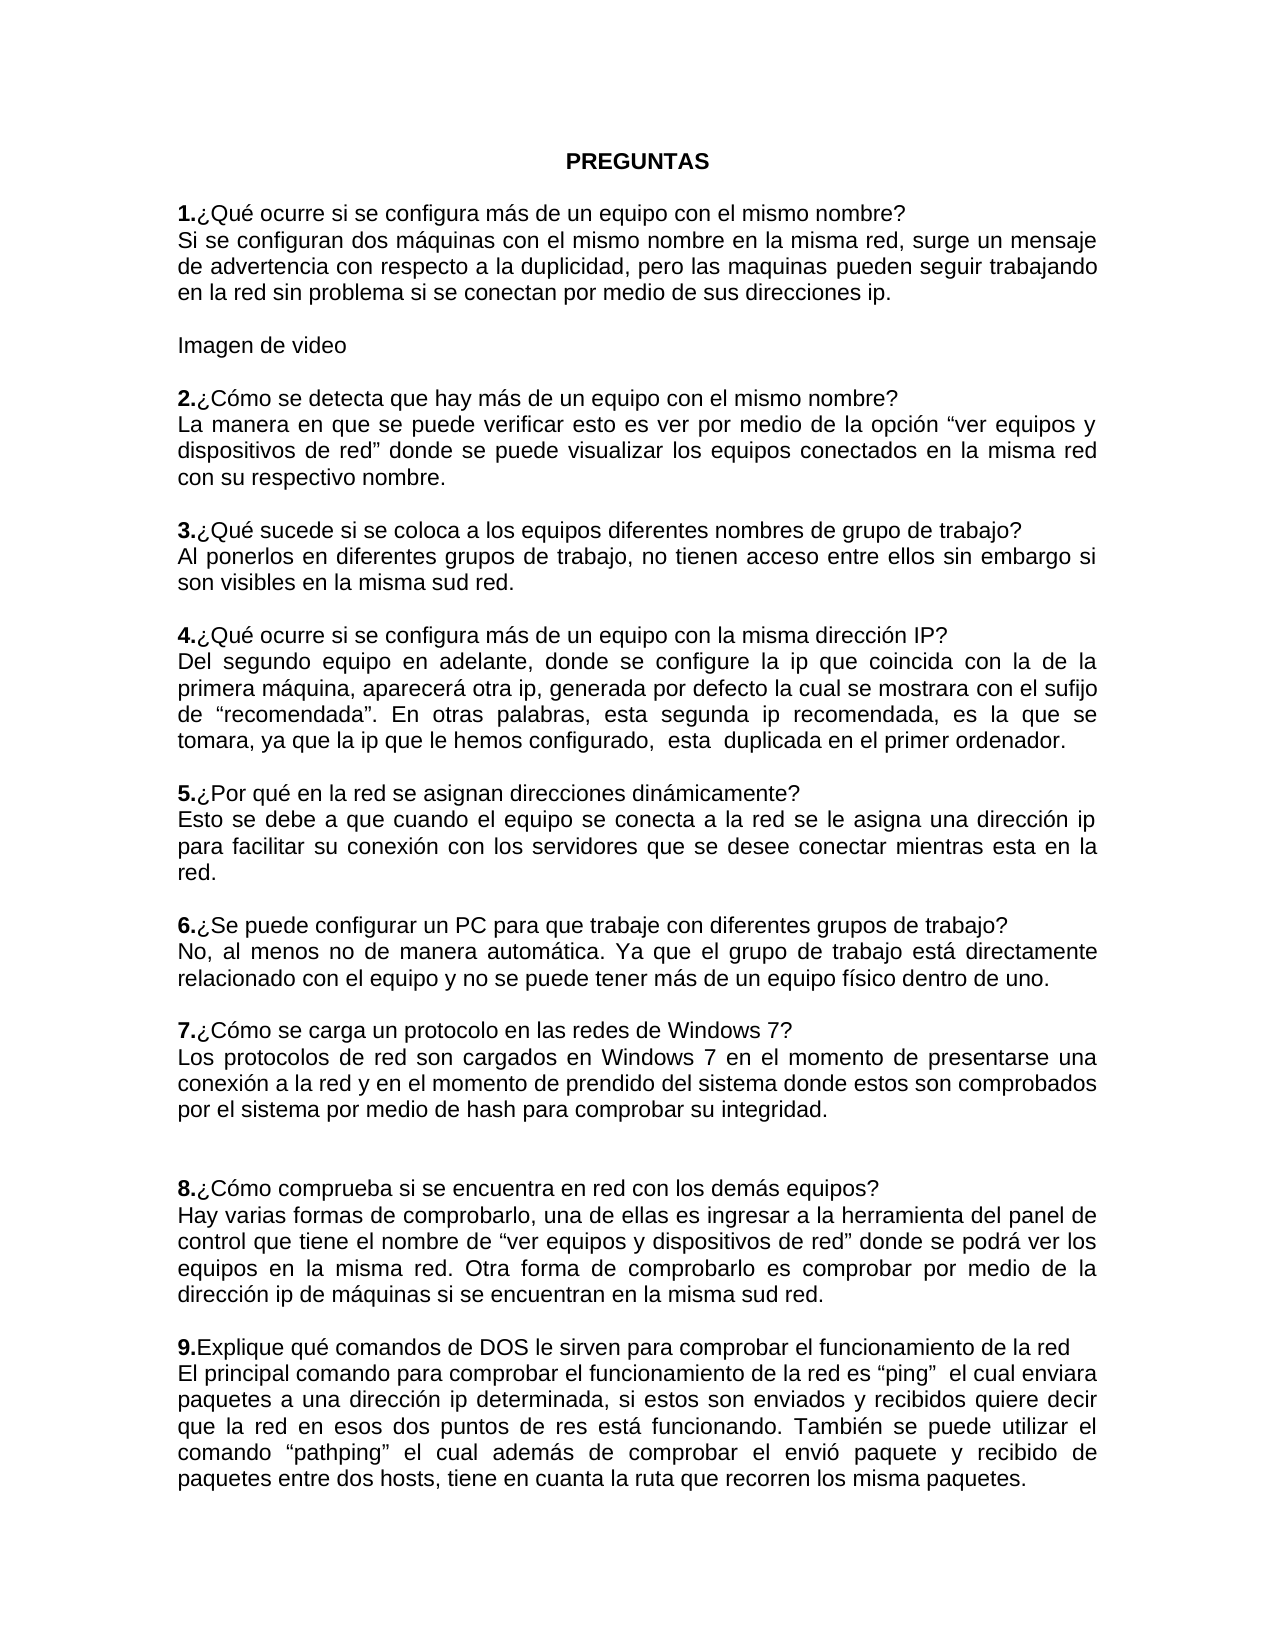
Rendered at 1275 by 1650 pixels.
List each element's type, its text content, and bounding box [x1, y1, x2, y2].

text 6.¿Se puede configurar un PC para que trabaje con diferentes grupos de trabajo? [177, 912, 1098, 938]
text PREGUNTAS [177, 148, 1098, 174]
text 2.¿Cómo se detecta que hay más de un equipo con el mismo nombre? [177, 385, 1098, 411]
text Los protocolos de red son cargados en Windows 7 en el momento de presentarse una conexión a la red y en el momento de prendido del sistema donde estos son comprobados por el sistema por medio de hash para comprobar su integridad. [177, 1044, 1098, 1123]
text 7.¿Cómo se carga un protocolo en las redes de Windows 7? [177, 1017, 1098, 1044]
text 5.¿Por qué en la red se asignan direcciones dinámicamente? [177, 780, 1098, 806]
text El principal comando para comprobar el funcionamiento de la red es “ping” el cual enviara paquetes a una dirección ip determinada, si estos son enviados y recibidos quiere decir que la red en esos dos puntos de res está funcionando. También se puede utilizar el comando “pathping” el cual además de comprobar el envió paquete y recibido de paquetes entre dos hosts, tiene en cuanta la ruta que recorren los misma paquetes. [177, 1360, 1098, 1492]
text 3.¿Qué sucede si se coloca a los equipos diferentes nombres de grupo de trabajo? [177, 517, 1098, 543]
text No, al menos no de manera automática. Ya que el grupo de trabajo está directamente relacionado con el equipo y no se puede tener más de un equipo físico dentro de uno. [177, 938, 1098, 991]
text La manera en que se puede verificar esto es ver por medio de la opción “ver equipos y dispositivos de red” donde se puede visualizar los equipos conectados en la misma red con su respectivo nombre. [177, 411, 1098, 490]
text 8.¿Cómo comprueba si se encuentra en red con los demás equipos? [177, 1175, 1098, 1202]
text Hay varias formas de comprobarlo, una de ellas es ingresar a la herramienta del panel de control que tiene el nombre de “ver equipos y dispositivos de red” donde se podrá ver los equipos en la misma red. Otra forma de comprobarlo es comprobar por medio de la dirección ip de máquinas si se encuentran en la misma sud red. [177, 1202, 1098, 1307]
text Al ponerlos en diferentes grupos de trabajo, no tienen acceso entre ellos sin embargo si son visibles en la misma sud red. [177, 543, 1098, 596]
text Si se configuran dos máquinas con el mismo nombre en la misma red, surge un mensaje de advertencia con respecto a la duplicidad, pero las maquinas pueden seguir trabajando en la red sin problema si se conectan por medio de sus direcciones ip. [177, 227, 1098, 306]
text 4.¿Qué ocurre si se configura más de un equipo con la misma dirección IP? [177, 622, 1098, 648]
text 9.Explique qué comandos de DOS le sirven para comprobar el funcionamiento de la red [177, 1333, 1098, 1360]
text Del segundo equipo en adelante, donde se configure la ip que coincida con la de la primera máquina, aparecerá otra ip, generada por defecto la cual se mostrara con el sufijo de “recomendada”. En otras palabras, esta segunda ip recomendada, es la que se tomara, ya que la ip que le hemos configurado, esta duplicada en el primer ordenador. [177, 648, 1098, 754]
text Imagen de video [177, 332, 1098, 358]
text 1.¿Qué ocurre si se configura más de un equipo con el mismo nombre? [177, 200, 1098, 227]
text Esto se debe a que cuando el equipo se conecta a la red se le asigna una dirección ip para facilitar su conexión con los servidores que se desee conectar mientras esta en la red. [177, 806, 1098, 886]
